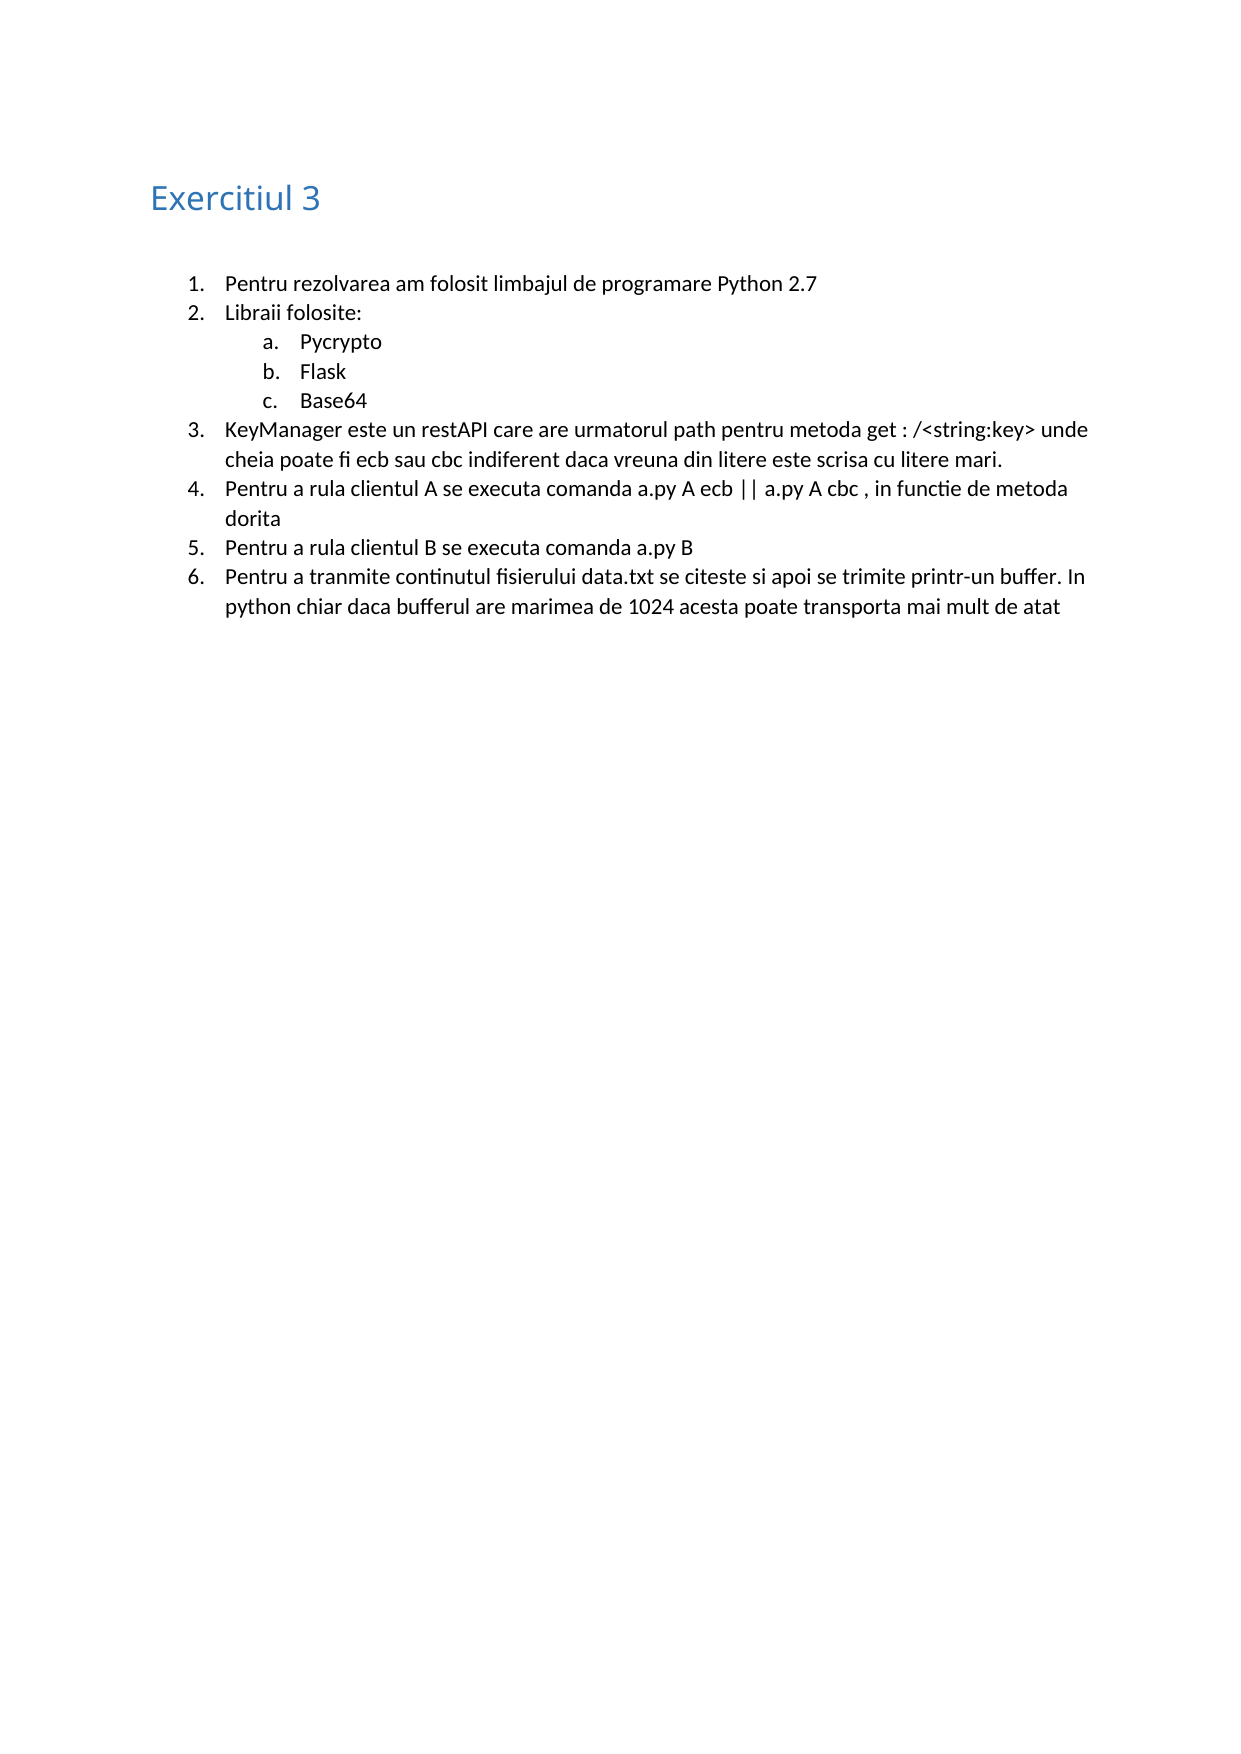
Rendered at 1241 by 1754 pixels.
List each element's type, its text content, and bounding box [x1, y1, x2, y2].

list Pentru rezolvarea am folosit limbajul de programare Python 2.7 [187, 269, 1090, 297]
list Pentru a tranmite continutul fisierului data.txt se citeste si apoi se trimite printr-un buffer. In python chiar daca bufferul are marimea de 1024 acesta poate transporta mai mult de atat [187, 562, 1090, 620]
list Flask [262, 357, 1090, 385]
list Base64 [262, 386, 1090, 414]
list Libraii folosite: [187, 298, 1090, 326]
list KeyManager este un restAPI care are urmatorul path pentru metoda get : /<string:key> unde cheia poate fi ecb sau cbc indiferent daca vreuna din litere este scrisa cu litere mari. [187, 416, 1090, 473]
list Pentru a rula clientul B se executa comanda a.py B [187, 533, 1090, 561]
list Pentru a rula clientul A se executa comanda a.py A ecb || a.py A cbc , in functie de metoda dorita [187, 474, 1090, 532]
subtitle Exercitiul 3 [150, 175, 1090, 220]
list Pycrypto [262, 327, 1090, 355]
